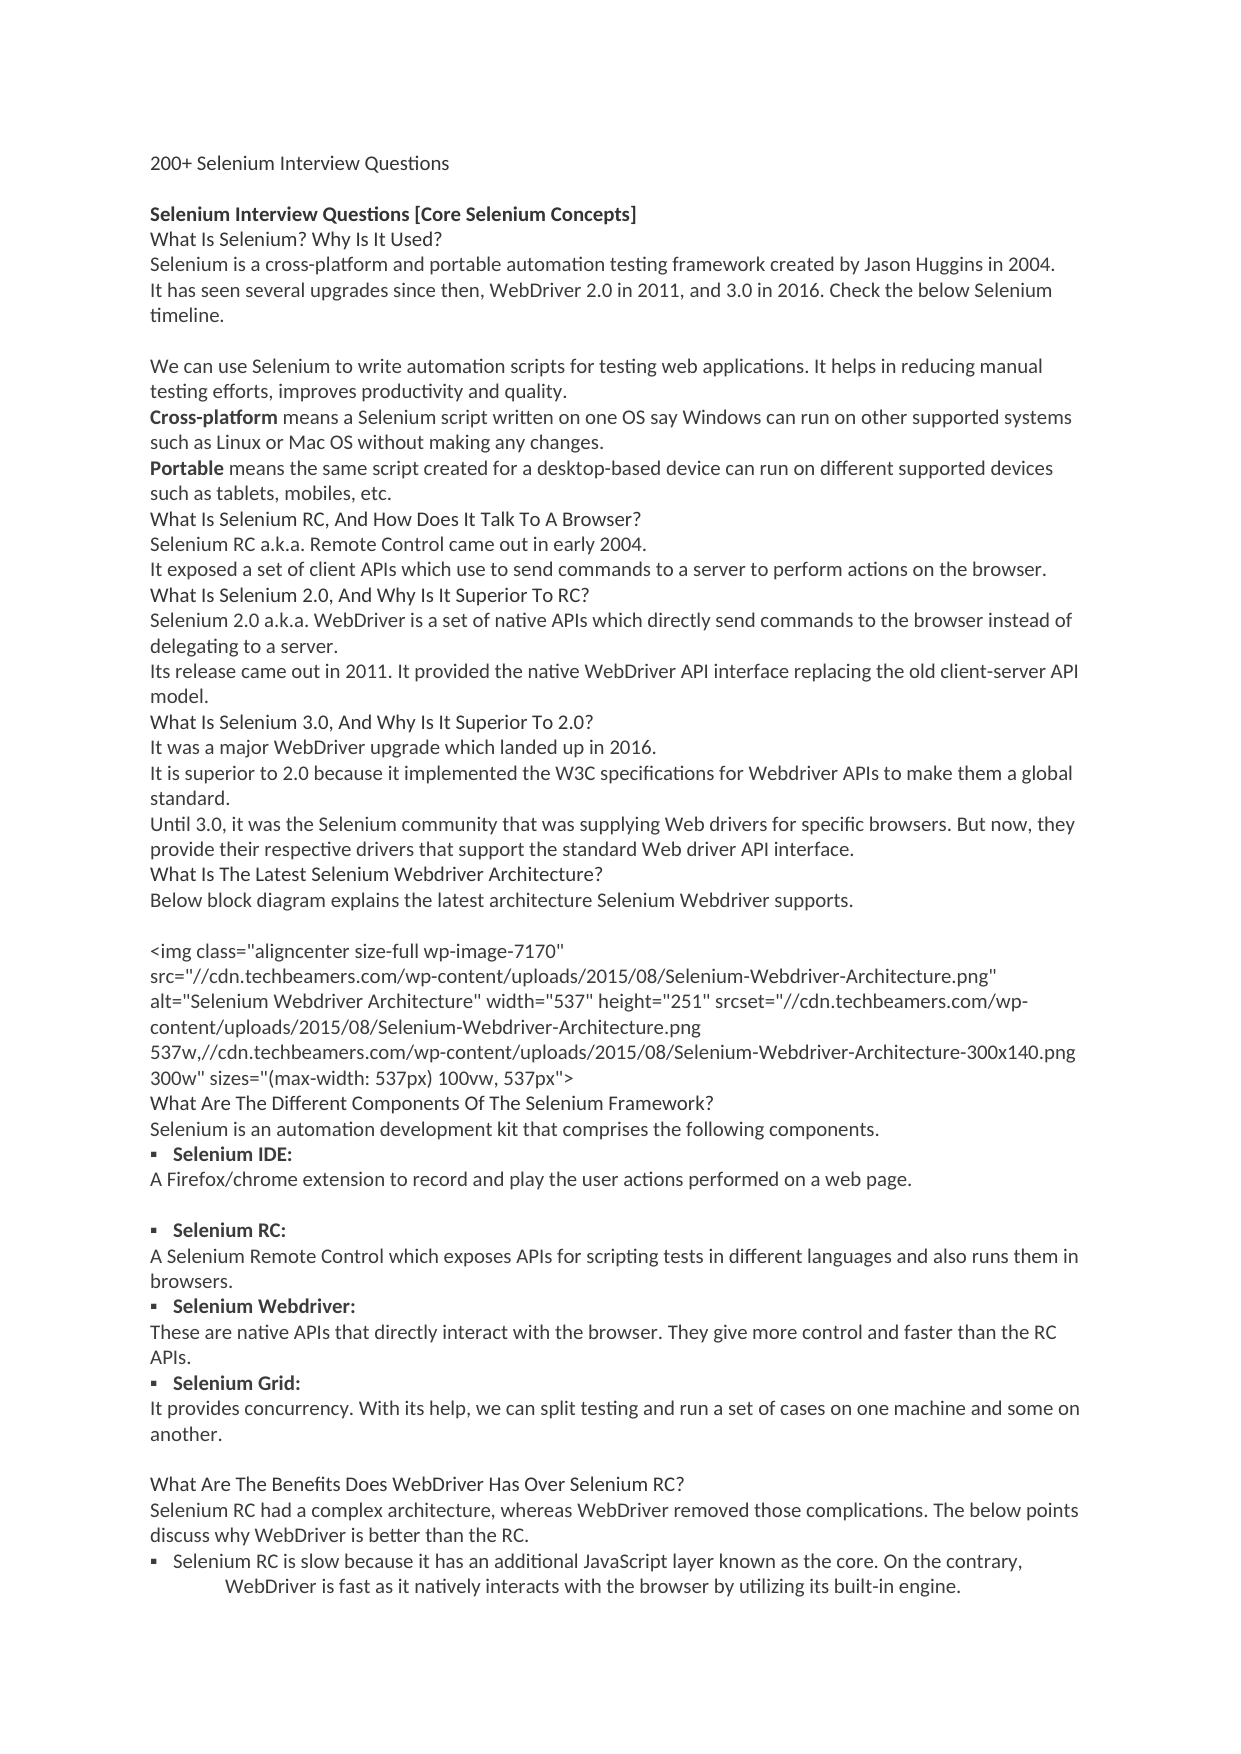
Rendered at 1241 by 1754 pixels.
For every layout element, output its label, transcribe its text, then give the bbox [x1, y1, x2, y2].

text <img class="aligncenter size-full wp-image-7170" src="//cdn.techbeamers.com/wp-content/uploads/2015/08/Selenium-Webdriver-Architecture.png" alt="Selenium Webdriver Architecture" width="537" height="251" srcset="//cdn.techbeamers.com/wp-content/uploads/2015/08/Selenium-Webdriver-Architecture.png 537w,//cdn.techbeamers.com/wp-content/uploads/2015/08/Selenium-Webdriver-Architecture-300x140.png 300w" sizes="(max-width: 537px) 100vw, 537px"> [150, 938, 1090, 1090]
text Portable means the same script created for a desktop-based device can run on different supported devices such as tablets, mobiles, etc. [150, 455, 1090, 506]
text What Are The Benefits Does WebDriver Has Over Selenium RC? [150, 1472, 1090, 1497]
text What Is The Latest Selenium Webdriver Architecture? [150, 862, 1090, 887]
text Selenium RC had a complex architecture, whereas WebDriver removed those complications. The below points discuss why WebDriver is better than the RC. [150, 1497, 1090, 1548]
text Its release came out in 2011. It provided the native WebDriver API interface replacing the old client-server API model. [150, 658, 1090, 709]
text Selenium RC a.k.a. Remote Control came out in early 2004. [150, 531, 1090, 557]
text It is superior to 2.0 because it implemented the W3C specifications for Webdriver APIs to make them a global standard. [150, 760, 1090, 811]
text It exposed a set of client APIs which use to send commands to a server to perform actions on the browser. [150, 557, 1090, 582]
text What Is Selenium 2.0, And Why Is It Superior To RC? [150, 582, 1090, 607]
text A Selenium Remote Control which exposes APIs for scripting tests in different languages and also runs them in browsers. [150, 1243, 1090, 1294]
text 200+ Selenium Interview Questions [150, 150, 1090, 175]
text What Is Selenium 3.0, And Why Is It Superior To 2.0? [150, 709, 1090, 734]
text What Are The Different Components Of The Selenium Framework? [150, 1090, 1090, 1116]
list Selenium RC: [150, 1217, 1090, 1243]
text It provides concurrency. With its help, we can split testing and run a set of cases on one machine and some on another. [150, 1395, 1090, 1446]
text It was a major WebDriver upgrade which landed up in 2016. [150, 734, 1090, 760]
text What Is Selenium? Why Is It Used? [150, 226, 1090, 252]
text It has seen several upgrades since then, WebDriver 2.0 in 2011, and 3.0 in 2016. Check the below Selenium timeline. [150, 277, 1090, 328]
list Selenium IDE: [150, 1141, 1090, 1167]
list Selenium Webdriver: [150, 1294, 1090, 1319]
list Selenium RC is slow because it has an additional JavaScript layer known as the core. On the contrary, WebDriver is fast as it natively interacts with the browser by utilizing its built-in engine. [150, 1548, 1090, 1599]
text Until 3.0, it was the Selenium community that was supplying Web drivers for specific browsers. But now, they provide their respective drivers that support the standard Web driver API interface. [150, 811, 1090, 862]
text Selenium Interview Questions [Core Selenium Concepts] [150, 201, 1090, 226]
text A Firefox/chrome extension to record and play the user actions performed on a web page. [150, 1167, 1090, 1192]
text We can use Selenium to write automation scripts for testing web applications. It helps in reducing manual testing efforts, improves productivity and quality. [150, 353, 1090, 404]
text Selenium is a cross-platform and portable automation testing framework created by Jason Huggins in 2004. [150, 252, 1090, 277]
text Selenium is an automation development kit that comprises the following components. [150, 1116, 1090, 1141]
text What Is Selenium RC, And How Does It Talk To A Browser? [150, 506, 1090, 531]
list Selenium Grid: [150, 1370, 1090, 1395]
text Below block diagram explains the latest architecture Selenium Webdriver supports. [150, 887, 1090, 912]
text These are native APIs that directly interact with the browser. They give more control and faster than the RC APIs. [150, 1319, 1090, 1370]
text Selenium 2.0 a.k.a. WebDriver is a set of native APIs which directly send commands to the browser instead of delegating to a server. [150, 607, 1090, 658]
text Cross-platform means a Selenium script written on one OS say Windows can run on other supported systems such as Linux or Mac OS without making any changes. [150, 404, 1090, 455]
